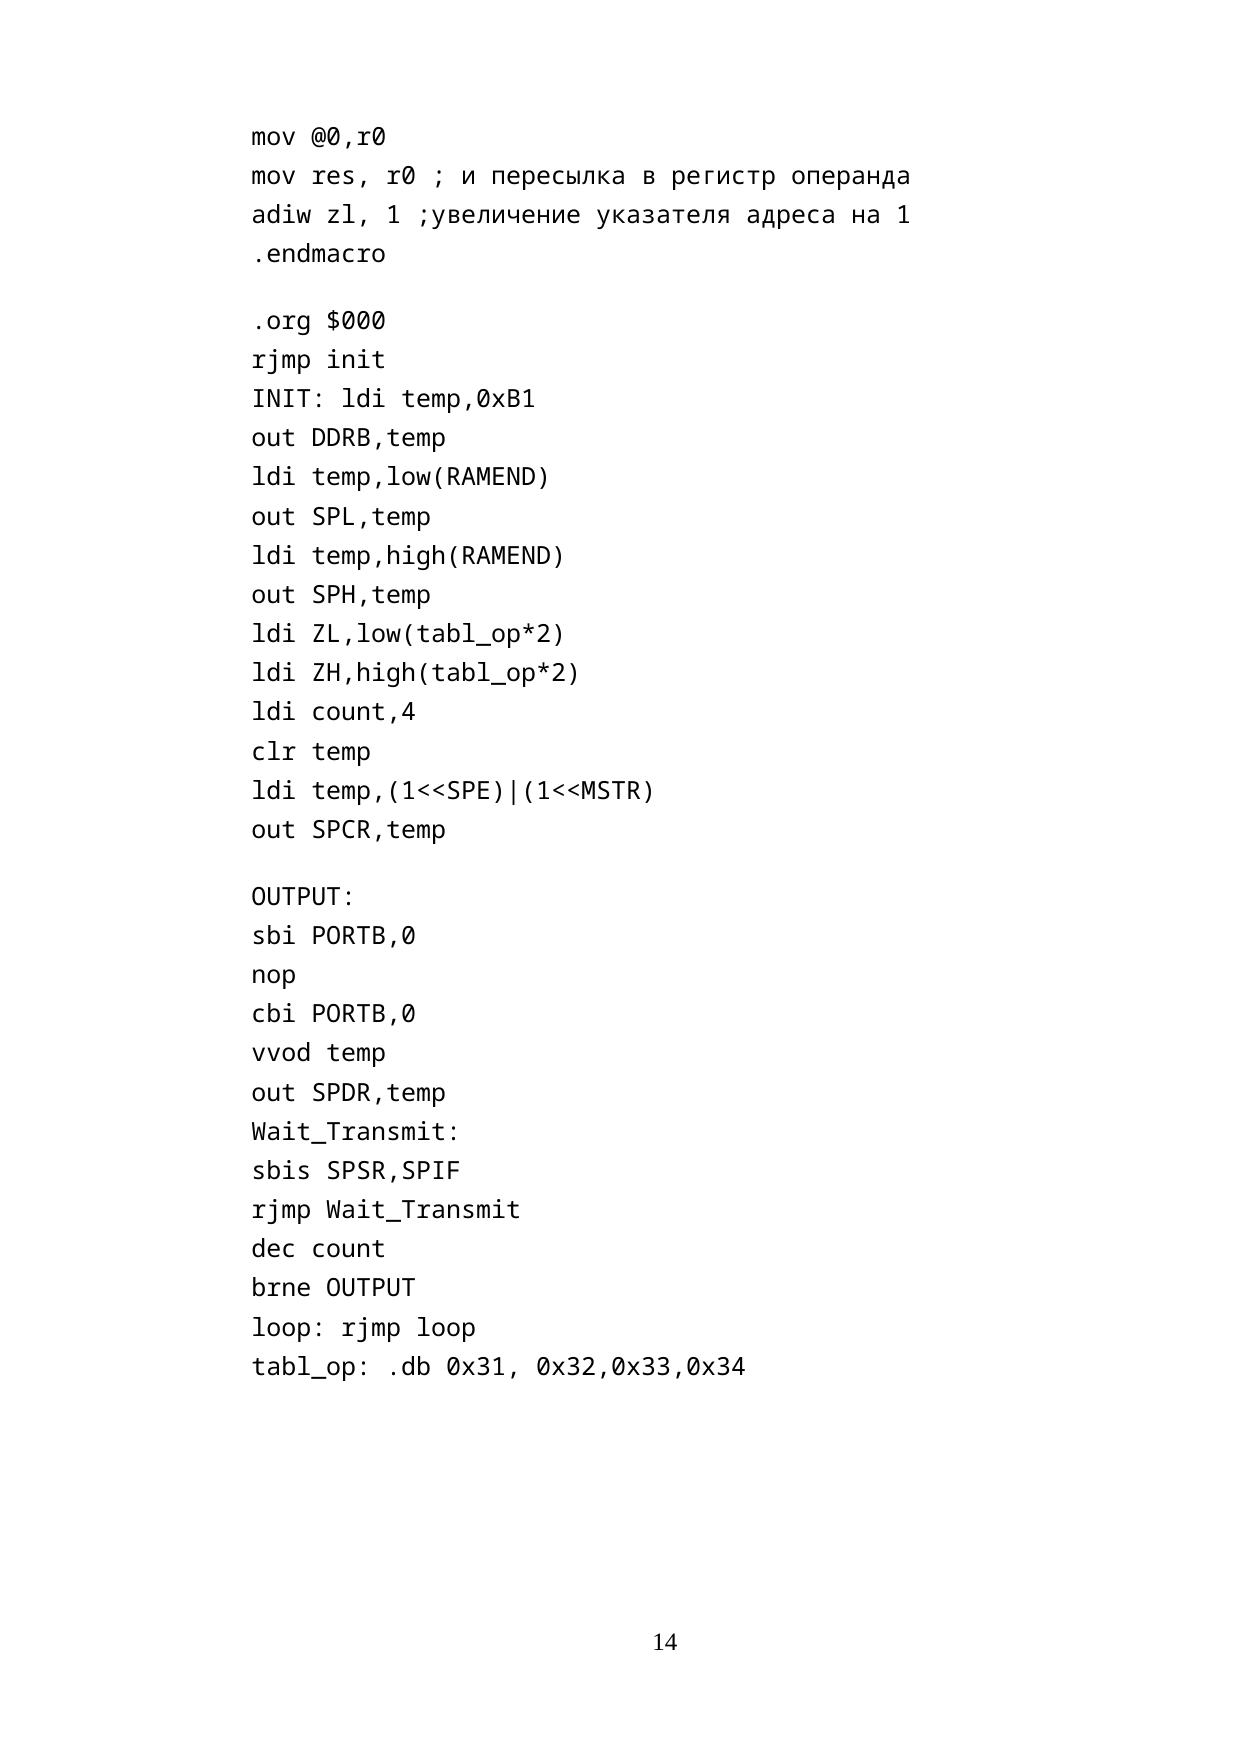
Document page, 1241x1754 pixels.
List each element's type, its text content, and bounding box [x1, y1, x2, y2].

text cbi PORTB,0 [251, 996, 1152, 1030]
text ldi temp,(1<<SPE)|(1<<MSTR) [251, 772, 1152, 806]
text brne OUTPUT [251, 1270, 1152, 1304]
text out SPH,temp [251, 577, 1152, 611]
text out SPCR,temp [251, 812, 1152, 846]
text tabl_op: .db 0x31, 0x32,0x33,0x34 [251, 1348, 1152, 1382]
text out DDRB,temp [251, 420, 1152, 454]
text mov res, r0 ; и пересылка в регистр операнда [251, 157, 1152, 191]
text INIT: ldi temp,0xB1 [251, 381, 1152, 415]
text OUTPUT: [251, 878, 1152, 912]
text loop: rjmp loop [251, 1309, 1152, 1343]
text rjmp init [251, 342, 1152, 376]
text rjmp Wait_Transmit [251, 1192, 1152, 1226]
text .endmacro [251, 236, 1152, 270]
text ldi count,4 [251, 694, 1152, 728]
text clr temp [251, 733, 1152, 767]
text adiw zl, 1 ;увеличение указателя адреса на 1 [251, 196, 1152, 231]
text Wait_Transmit: [251, 1113, 1152, 1147]
text ldi temp,high(RAMEND) [251, 537, 1152, 571]
text nop [251, 957, 1152, 991]
text out SPL,temp [251, 498, 1152, 532]
text sbi PORTB,0 [251, 917, 1152, 952]
text ldi ZH,high(tabl_op*2) [251, 655, 1152, 689]
text .org $000 [251, 302, 1152, 336]
text ldi temp,low(RAMEND) [251, 459, 1152, 493]
text sbis SPSR,SPIF [251, 1152, 1152, 1187]
text out SPDR,temp [251, 1074, 1152, 1108]
text ldi ZL,low(tabl_op*2) [251, 616, 1152, 650]
text mov @0,r0 [251, 118, 1152, 152]
text vvod temp [251, 1035, 1152, 1069]
text dec count [251, 1231, 1152, 1265]
